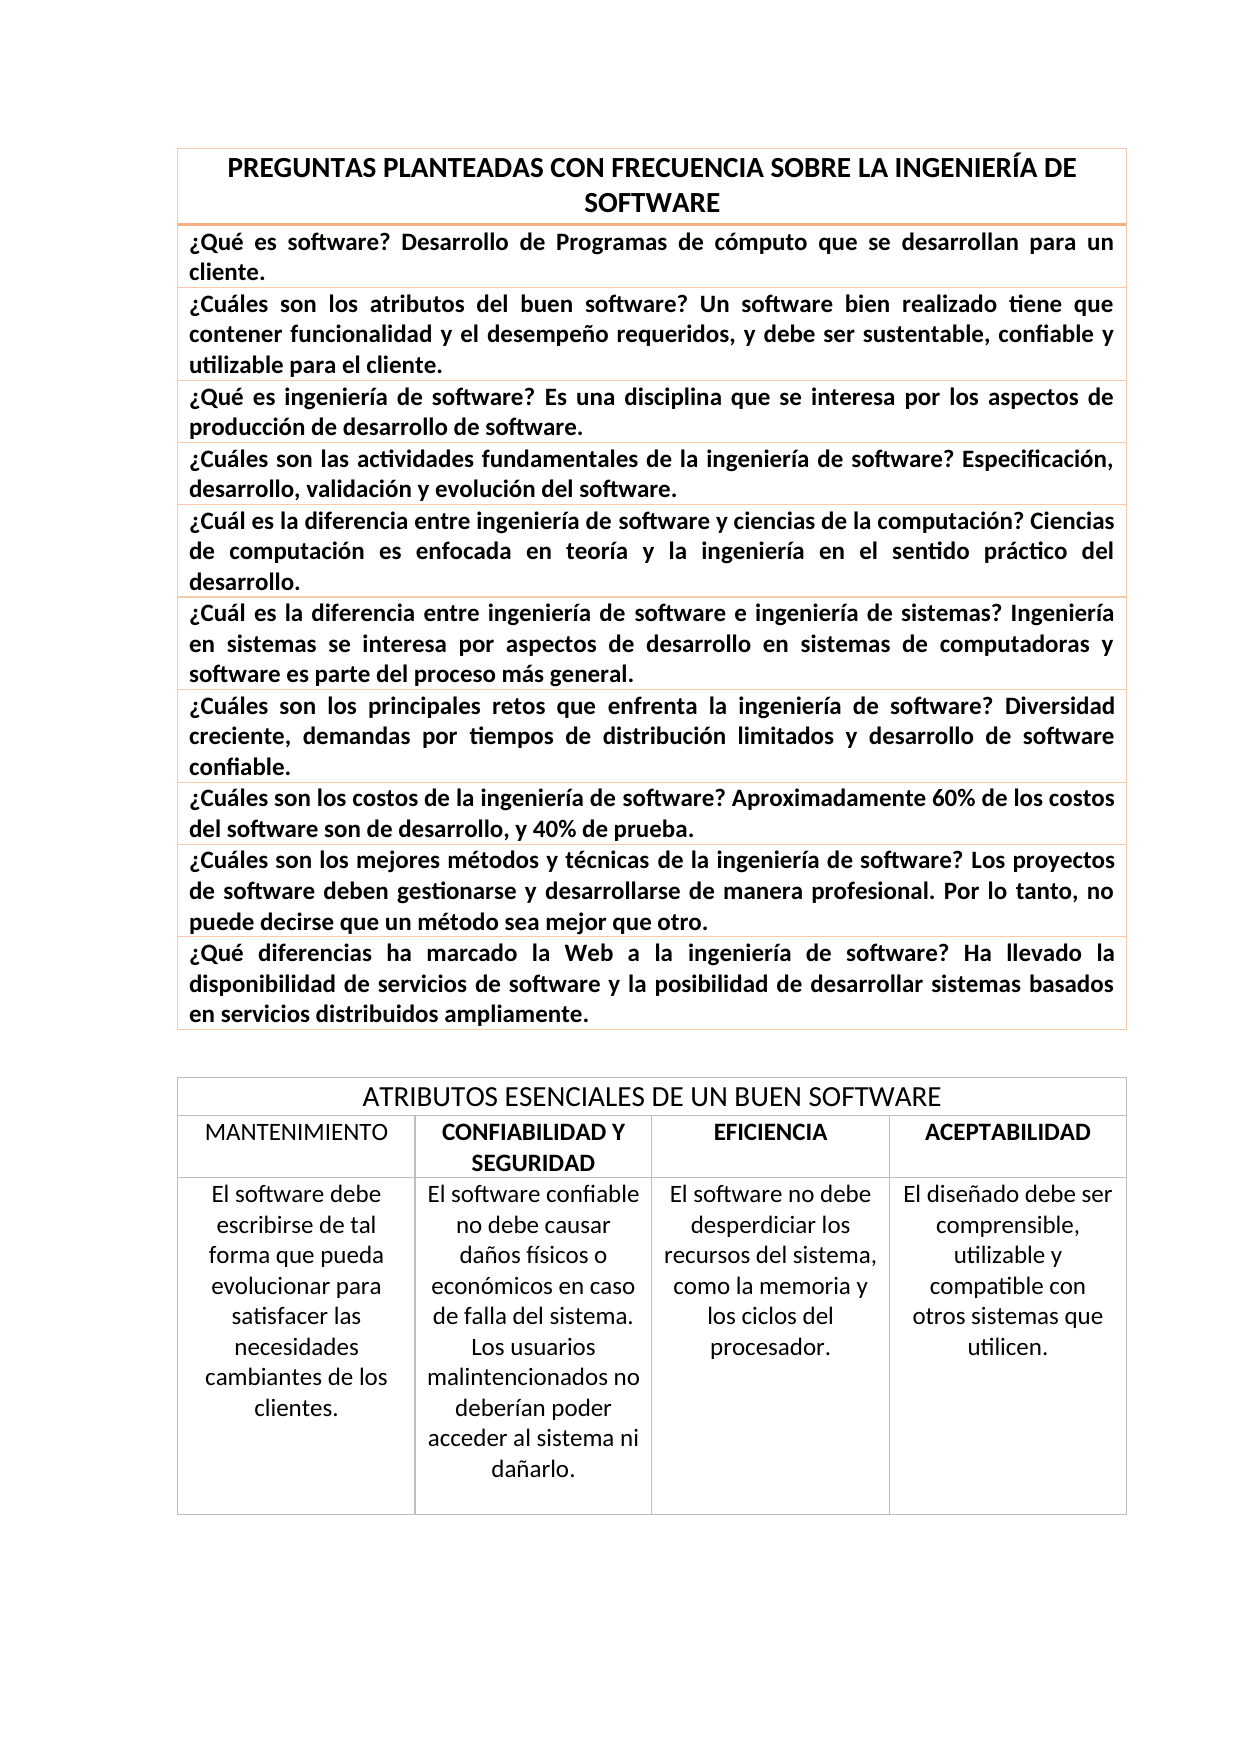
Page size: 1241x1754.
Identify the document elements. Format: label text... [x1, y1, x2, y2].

table_cell ¿Cuál es la diferencia entre ingeniería de software e ingeniería de sistemas? Ingeniería en sistemas se interesa por aspectos de desarrollo en sistemas de computadoras y software es parte del proceso más general. [178, 598, 1126, 689]
table_cell El software confiable no debe causar daños físicos o económicos en caso de falla del sistema. Los usuarios malintencionados no deberían poder acceder al sistema ni dañarlo. [416, 1178, 651, 1514]
table_cell ¿Qué es software? Desarrollo de Programas de cómputo que se desarrollan para un cliente. [178, 226, 1126, 287]
table_cell MANTENIMIENTO [178, 1116, 414, 1177]
table_cell EFICIENCIA [652, 1116, 889, 1177]
table_cell CONFIABILIDAD Y SEGURIDAD [416, 1116, 651, 1177]
table_cell El diseñado debe ser comprensible, utilizable y compatible con otros sistemas que utilicen. [890, 1178, 1126, 1514]
table_cell El software no debe desperdiciar los recursos del sistema, como la memoria y los ciclos del procesador. [652, 1178, 889, 1514]
table_cell ¿Qué es ingeniería de software? Es una disciplina que se interesa por los aspectos de producción de desarrollo de software. [178, 381, 1126, 442]
table_cell ¿Cuáles son los costos de la ingeniería de software? Aproximadamente 60% de los costos del software son de desarrollo, y 40% de prueba. [178, 783, 1126, 844]
table_cell ¿Qué diferencias ha marcado la Web a la ingeniería de software? Ha llevado la disponibilidad de servicios de software y la posibilidad de desarrollar sistemas basados en servicios distribuidos ampliamente. [178, 937, 1126, 1029]
table_header ATRIBUTOS ESENCIALES DE UN BUEN SOFTWARE [178, 1078, 1126, 1115]
table_cell ¿Cuáles son las actividades fundamentales de la ingeniería de software? Especificación, desarrollo, validación y evolución del software. [178, 443, 1126, 504]
table_cell ¿Cuál es la diferencia entre ingeniería de software y ciencias de la computación? Ciencias de computación es enfocada en teoría y la ingeniería en el sentido práctico del desarrollo. [178, 505, 1126, 596]
table_header PREGUNTAS PLANTEADAS CON FRECUENCIA SOBRE LA INGENIERÍA DE SOFTWARE [178, 149, 1126, 223]
table_cell ¿Cuáles son los atributos del buen software? Un software bien realizado tiene que contener funcionalidad y el desempeño requeridos, y debe ser sustentable, confiable y utilizable para el cliente. [178, 288, 1126, 379]
table_cell ¿Cuáles son los mejores métodos y técnicas de la ingeniería de software? Los proyectos de software deben gestionarse y desarrollarse de manera profesional. Por lo tanto, no puede decirse que un método sea mejor que otro. [178, 845, 1126, 936]
table_cell ¿Cuáles son los principales retos que enfrenta la ingeniería de software? Diversidad creciente, demandas por tiempos de distribución limitados y desarrollo de software confiable. [178, 690, 1126, 782]
table_cell El software debe escribirse de tal forma que pueda evolucionar para satisfacer las necesidades cambiantes de los clientes. [178, 1178, 414, 1514]
table_cell ACEPTABILIDAD [890, 1116, 1126, 1177]
